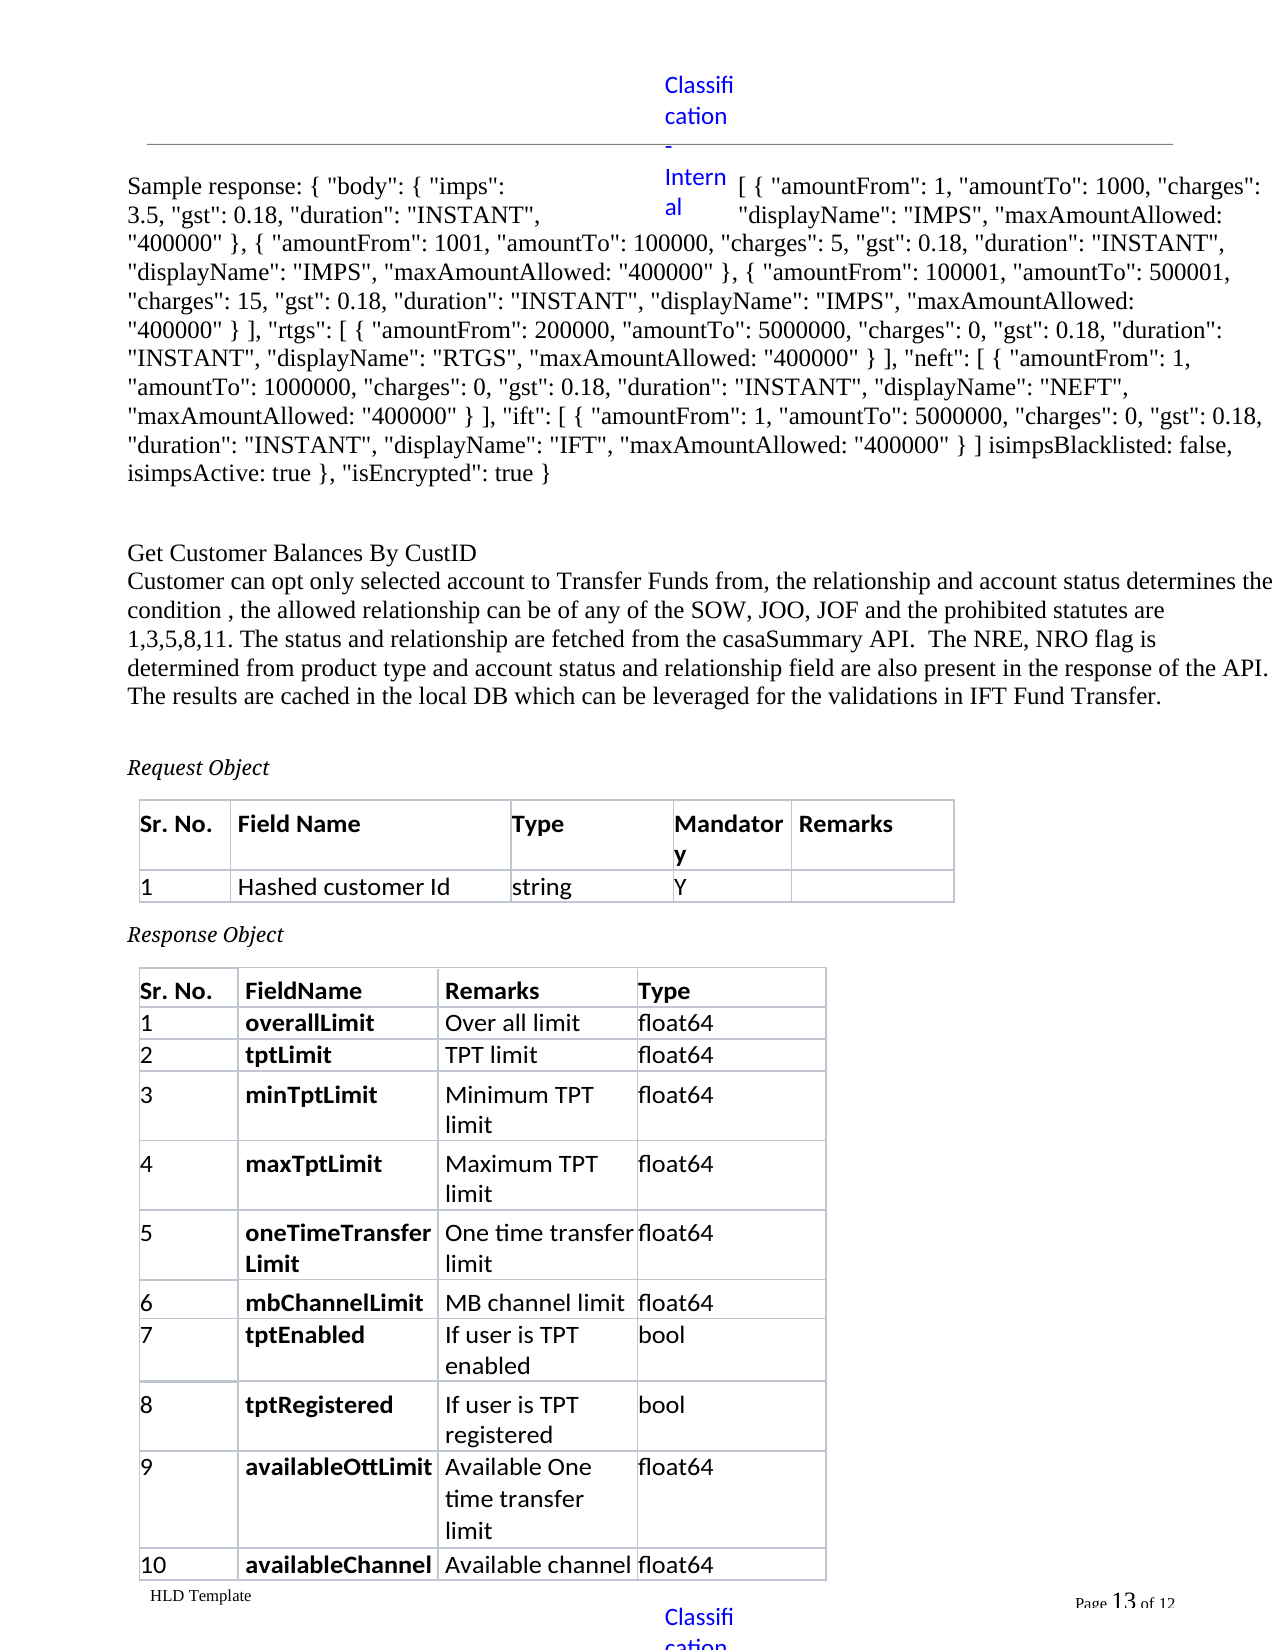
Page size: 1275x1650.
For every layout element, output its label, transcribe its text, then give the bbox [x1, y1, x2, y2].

text Sample response: { "body": { "imps": [ { "amountFrom": 1, "amountTo": 1000, "charges": 3.5, "gst": 0.18, "duration": "INSTANT", "displayName": "IMPS", "maxAmountAllowed: "400000" }, { "amountFrom": 1001, "amountTo": 100000, "charges": 5, "gst": 0.18, "duration": "INSTANT", "displayName": "IMPS", "maxAmountAllowed: "400000" }, { "amountFrom": 100001, "amountTo": 500001, "charges": 15, "gst": 0.18, "duration": "INSTANT", "displayName": "IMPS", "maxAmountAllowed: "400000" } ], "rtgs": [ { "amountFrom": 200000, "amountTo": 5000000, "charges": 0, "gst": 0.18, "duration": "INSTANT", "displayName": "RTGS", "maxAmountAllowed: "400000" } ], "neft": [ { "amountFrom": 1, "amountTo": 1000000, "charges": 0, "gst": 0.18, "duration": "INSTANT", "displayName": "NEFT", "maxAmountAllowed: "400000" } ], "ift": [ { "amountFrom": 1, "amountTo": 5000000, "charges": 0, "gst": 0.18, "duration": "INSTANT", "displayName": "IFT", "maxAmountAllowed: "400000" } ] isimpsBlacklisted: false, isimpsActive: true }, "isEncrypted": true } [127, 171, 1275, 487]
table_cell Hashed customer Id [231, 871, 510, 901]
table_cell 5 [140, 1211, 237, 1279]
table_cell float64 [638, 1211, 825, 1279]
table_header FieldName [239, 968, 438, 1006]
table_cell If user is TPT enabled [439, 1319, 637, 1380]
table_cell oneTimeTransferLimit [239, 1211, 437, 1279]
text Response Object [127, 920, 1275, 949]
table_cell minTptLimit [239, 1072, 437, 1140]
table_header Field Name [231, 801, 510, 869]
table_cell 4 [140, 1141, 237, 1209]
table_cell mbChannelLimit [239, 1280, 437, 1318]
table_cell tptRegistered [239, 1382, 437, 1450]
table_cell bool [638, 1382, 825, 1450]
table_cell float64 [638, 1549, 825, 1579]
table_cell Maximum TPT limit [439, 1141, 637, 1209]
table_cell overallLimit [239, 1008, 437, 1038]
table_cell string [512, 871, 673, 901]
table_cell float64 [638, 1040, 825, 1070]
table_header Type [512, 801, 673, 869]
table_header Remarks [792, 801, 953, 869]
table_cell 10 [140, 1549, 237, 1579]
table_cell 1 [140, 1008, 237, 1038]
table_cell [239, 1549, 437, 1579]
table_cell [792, 871, 953, 901]
text Customer can opt only selected account to Transfer Funds from, the relationship and account status determines the condition , the allowed relationship can be of any of the SOW, JOO, JOF and the prohibited statutes are 1,3,5,8,11. The status and relationship are fetched from the casaSummary API. The NRE, NRO flag is determined from product type and account status and relationship field are also present in the response of the API. The results are cached in the local DB which can be leveraged for the validations in IFT Fund Transfer. [127, 566, 1275, 710]
table_header Sr. No. [140, 969, 237, 1006]
table_cell 1 [140, 871, 230, 901]
table_header Sr. No. [140, 801, 230, 869]
table_cell tptEnabled [239, 1319, 437, 1380]
table_header Type [638, 968, 825, 1006]
table_cell 7 [140, 1319, 237, 1380]
table_cell 2 [140, 1040, 237, 1070]
text Get Customer Balances By CustID [127, 538, 1275, 566]
table_cell float64 [638, 1280, 825, 1318]
table_cell float64 [638, 1072, 825, 1140]
table_cell If user is TPT registered [439, 1382, 637, 1450]
table_cell availableOttLimit [239, 1452, 437, 1547]
text Request Object [127, 753, 1275, 781]
table_cell Minimum TPT limit [439, 1072, 637, 1140]
table_cell Over all limit [439, 1008, 637, 1038]
table_cell float64 [638, 1452, 825, 1547]
table_header Mandatory [674, 801, 791, 869]
table_cell tptLimit [239, 1040, 437, 1070]
table_cell One time transfer limit [439, 1211, 637, 1279]
table_cell TPT limit [439, 1040, 637, 1070]
table_cell maxTptLimit [239, 1141, 437, 1209]
table_cell float64 [638, 1141, 825, 1209]
table_cell 9 [140, 1452, 237, 1547]
table_header Remarks [439, 968, 637, 1006]
table_cell MB channel limit [439, 1280, 637, 1318]
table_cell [439, 1549, 637, 1579]
table_cell Y [674, 871, 791, 901]
table_cell 6 [140, 1281, 237, 1318]
table_cell 3 [140, 1072, 237, 1140]
table_cell float64 [638, 1008, 825, 1038]
table_cell bool [638, 1319, 825, 1380]
table_cell Available One time transfer limit [439, 1452, 637, 1547]
table_cell 8 [140, 1383, 237, 1450]
